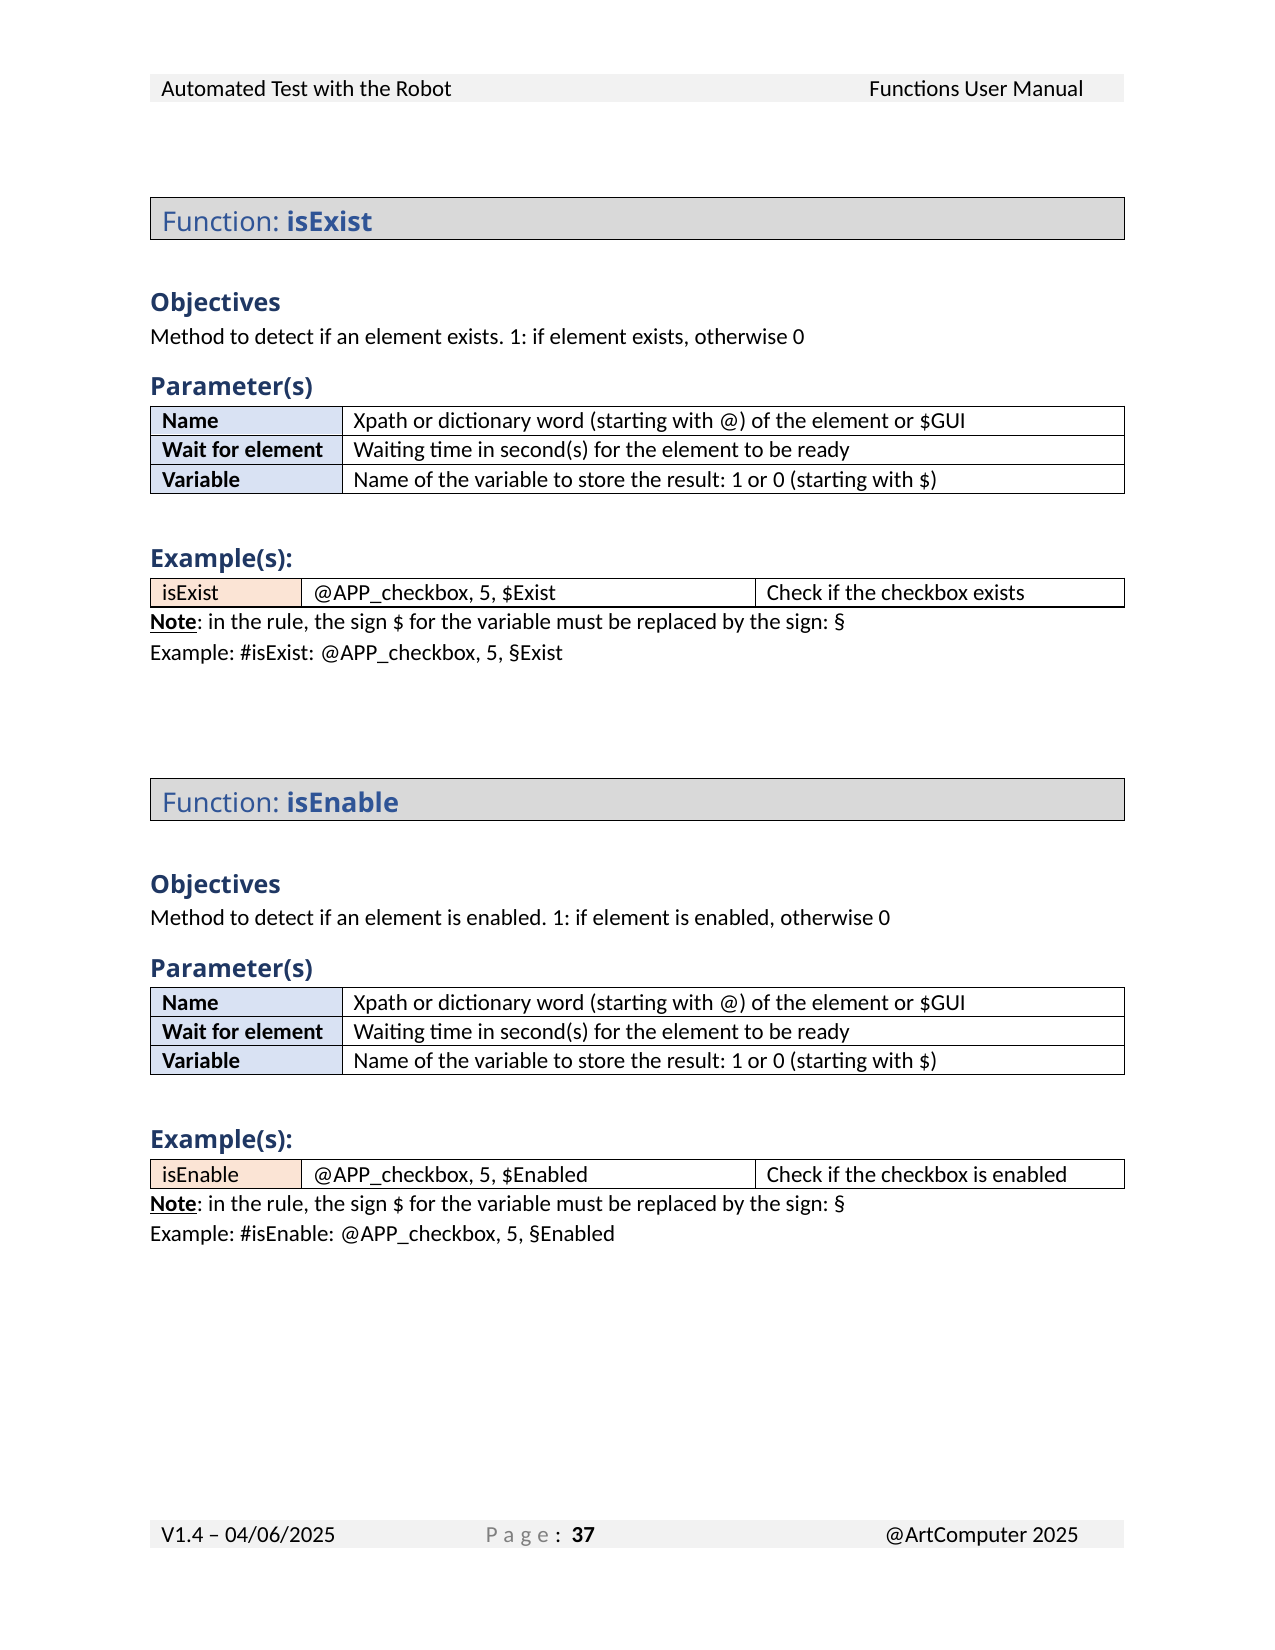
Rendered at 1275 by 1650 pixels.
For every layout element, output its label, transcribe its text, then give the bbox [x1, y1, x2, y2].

table_header Check if the checkbox is enabled [756, 1160, 1124, 1188]
text Method to detect if an element exists. 1: if element exists, otherwise 0 [150, 322, 1125, 350]
table_header Xpath or dictionary word (starting with @) of the element or $GUI [343, 988, 1124, 1016]
table_cell Variable [151, 1046, 342, 1074]
table_cell Waiting time in second(s) for the element to be ready [343, 436, 1124, 464]
text Method to detect if an element is enabled. 1: if element is enabled, otherwise 0 [150, 903, 1125, 931]
table_header Check if the checkbox exists [756, 579, 1124, 606]
text Note: in the rule, the sign $ for the variable must be replaced by the sign: § Example: #isEnable: @APP_checkbox, 5, §Enabled [150, 1189, 1125, 1247]
table_cell Waiting time in second(s) for the element to be ready [343, 1017, 1124, 1045]
subtitle Example(s): [150, 1122, 1125, 1156]
table_header @APP_checkbox, 5, $Enabled [302, 1160, 755, 1188]
table_cell Wait for element [151, 436, 342, 464]
table_cell Name of the variable to store the result: 1 or 0 (starting with $) [343, 1046, 1124, 1074]
table_cell Variable [151, 465, 342, 493]
table_header Function: isEnable [151, 779, 1124, 820]
table_header Function: isExist [151, 198, 1124, 239]
table_cell Name of the variable to store the result: 1 or 0 (starting with $) [343, 465, 1124, 493]
subtitle Example(s): [150, 541, 1125, 575]
table_header isEnable [151, 1160, 301, 1188]
table_header isExist [151, 579, 301, 606]
subtitle Parameter(s) [150, 369, 1125, 403]
subtitle Objectives [150, 285, 1125, 319]
subtitle Parameter(s) [150, 950, 1125, 984]
table_header Name [151, 988, 342, 1016]
text Note: in the rule, the sign $ for the variable must be replaced by the sign: § Example: #isExist: @APP_checkbox, 5, §Exist [150, 608, 1125, 666]
table_header Name [151, 407, 342, 434]
table_cell Wait for element [151, 1017, 342, 1045]
table_header @APP_checkbox, 5, $Exist [302, 579, 755, 606]
table_header Xpath or dictionary word (starting with @) of the element or $GUI [343, 407, 1124, 434]
subtitle Objectives [150, 867, 1125, 901]
